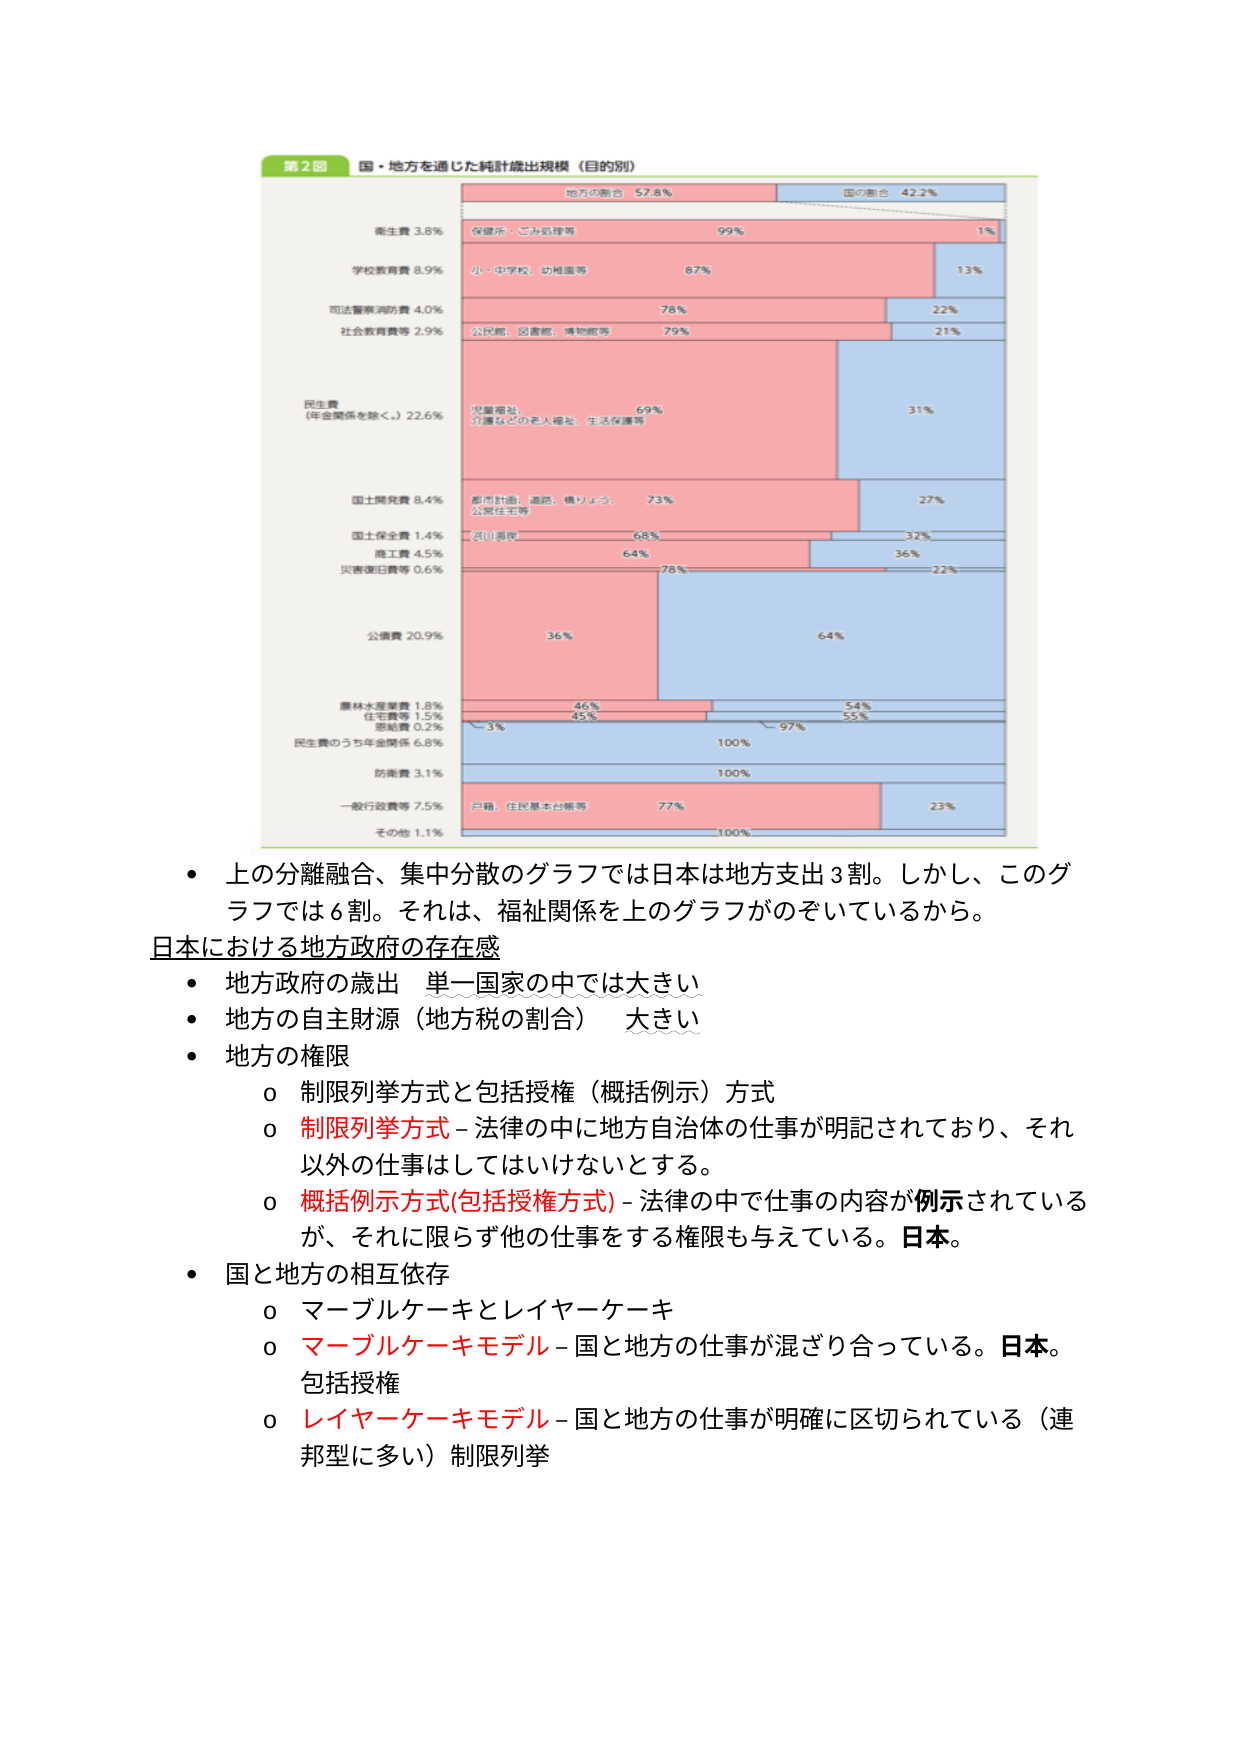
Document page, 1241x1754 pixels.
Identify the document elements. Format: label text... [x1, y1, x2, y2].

list マーブルケーキとレイヤーケーキ [262, 1290, 1090, 1327]
list マーブルケーキモデル – 国と地方の仕事が混ざり合っている。日本。包括授権 [262, 1327, 1090, 1399]
list 制限列挙方式 – 法律の中に地方自治体の仕事が明記されており、それ以外の仕事はしてはいけないとする。 [262, 1109, 1090, 1181]
list 地方政府の歳出 単一国家の中では大きい [187, 963, 1090, 1000]
text 日本における地方政府の存在感 [150, 927, 1090, 963]
list 概括例示方式(包括授権方式) – 法律の中で仕事の内容が例示されているが、それに限らず他の仕事をする権限も与えている。日本。 [262, 1181, 1090, 1254]
list 上の分離融合、集中分散のグラフでは日本は地方支出3割。しかし、このグラフでは6割。それは、福祉関係を上のグラフがのぞいているから。 [187, 855, 1090, 927]
list 国と地方の相互依存 [187, 1254, 1090, 1290]
list 地方の自主財源（地方税の割合） 大きい [187, 1000, 1090, 1036]
picture [150, 150, 1241, 855]
list 地方の権限 [187, 1036, 1090, 1072]
list レイヤーケーキモデル – 国と地方の仕事が明確に区切られている（連邦型に多い）制限列挙 [262, 1399, 1090, 1472]
list 制限列挙方式と包括授権（概括例示）方式 [262, 1072, 1090, 1109]
